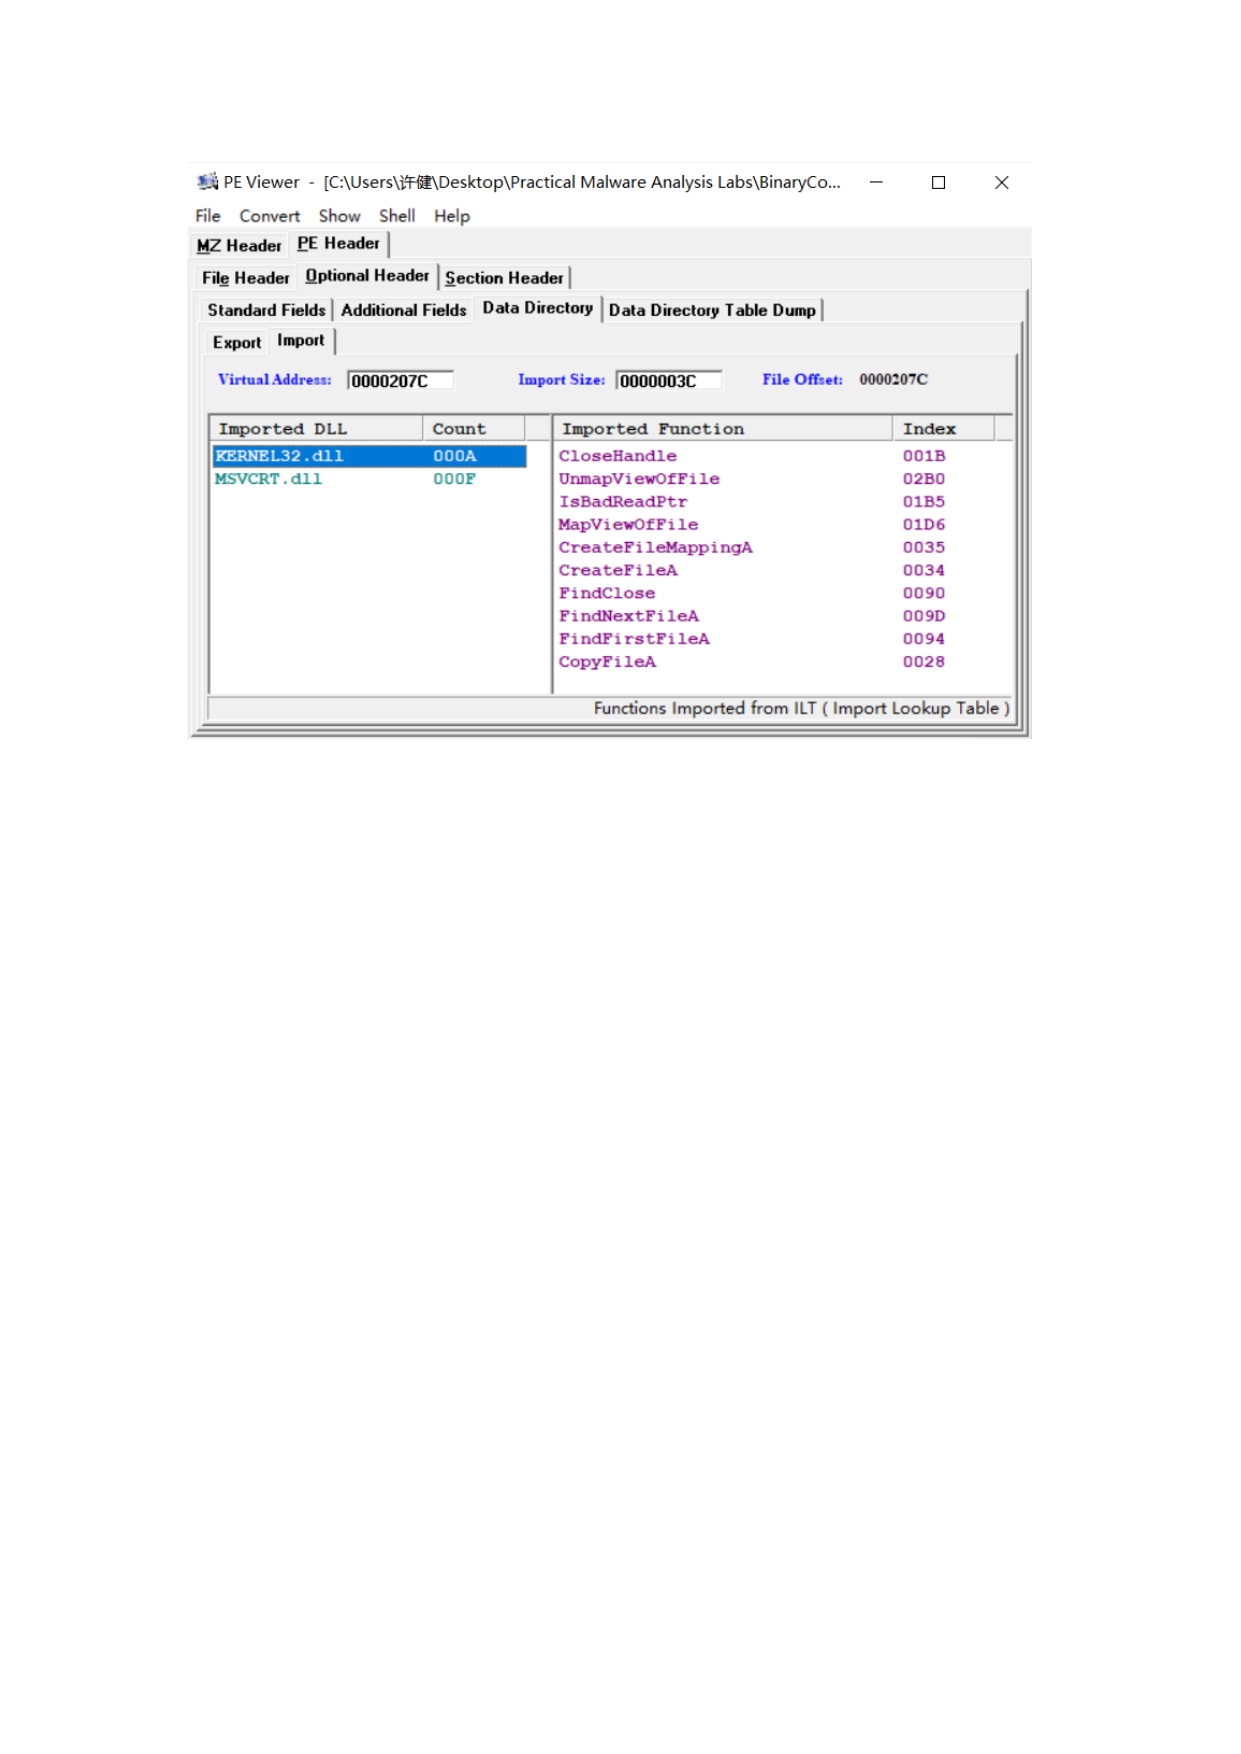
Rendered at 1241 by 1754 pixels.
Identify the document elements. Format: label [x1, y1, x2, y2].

picture [187, 162, 1032, 739]
